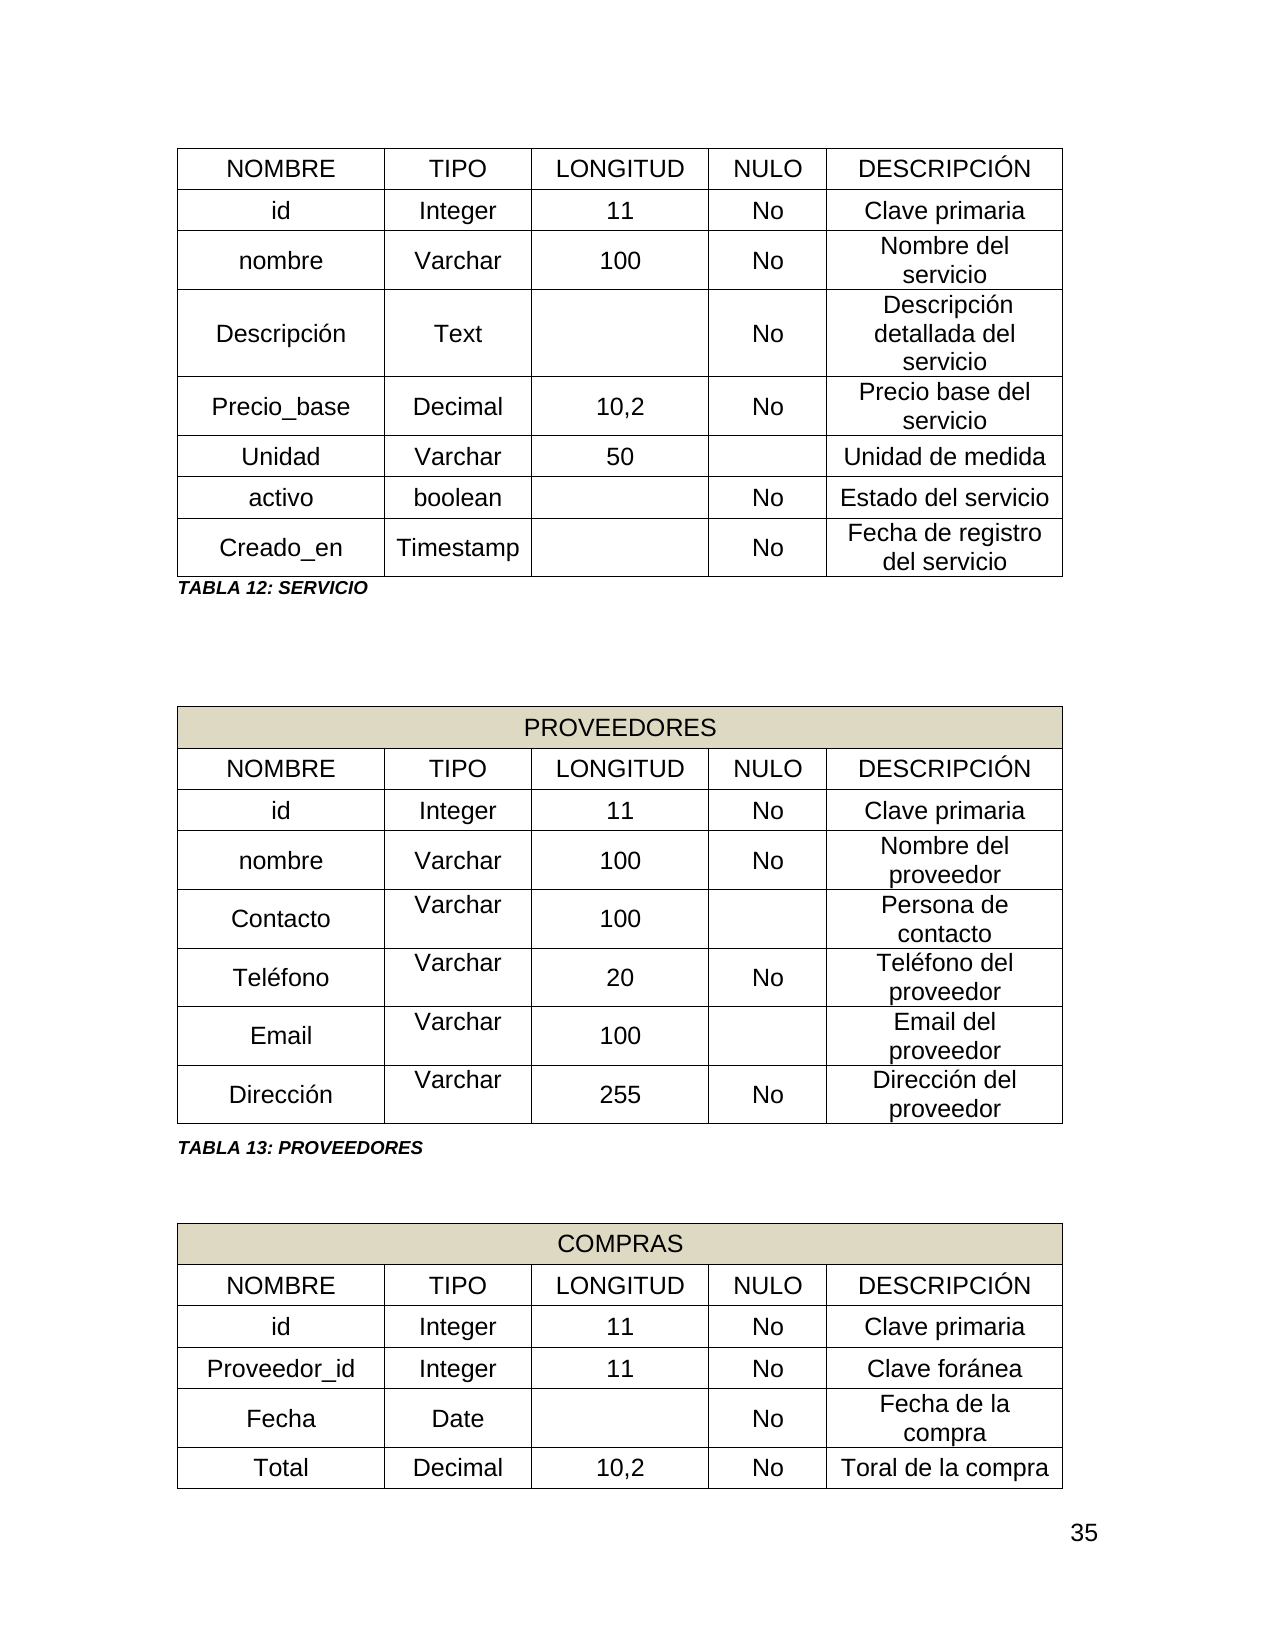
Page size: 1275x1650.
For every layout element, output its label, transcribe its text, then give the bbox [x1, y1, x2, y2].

table_cell Teléfono del proveedor [827, 949, 1062, 1006]
table_cell 255 [532, 1066, 708, 1123]
table_cell NOMBRE [178, 1265, 384, 1305]
table_cell Clave primaria [827, 790, 1062, 830]
table_cell NOMBRE [178, 749, 384, 789]
table_cell Contacto [178, 890, 384, 947]
table_cell Date [385, 1389, 531, 1447]
table_cell Varchar [385, 1066, 531, 1123]
table_cell [709, 436, 826, 476]
table_cell No [709, 949, 826, 1006]
table_cell [532, 1389, 708, 1447]
table_cell No [709, 1306, 826, 1347]
table_cell Decimal [385, 1448, 531, 1488]
table_cell activo [178, 477, 384, 517]
table_cell Dirección del proveedor [827, 1066, 1062, 1123]
table_cell [709, 1007, 826, 1064]
table_cell 11 [532, 790, 708, 830]
table_cell Varchar [385, 831, 531, 889]
table_cell No [709, 519, 826, 576]
table_header PROVEEDORES [178, 707, 1062, 748]
table_cell 11 [532, 1348, 708, 1388]
table_cell DESCRIPCIÓN [827, 149, 1062, 189]
table_cell Precio base del servicio [827, 377, 1062, 435]
table_cell 100 [532, 1007, 708, 1064]
table_cell Integer [385, 1348, 531, 1388]
table_cell Estado del servicio [827, 477, 1062, 517]
table_cell DESCRIPCIÓN [827, 749, 1062, 789]
text TABLA 13: PROVEEDORES [177, 1137, 1098, 1158]
table_cell id [178, 1306, 384, 1347]
table_cell Total [178, 1448, 384, 1488]
table_cell Decimal [385, 377, 531, 435]
table_cell NULO [709, 149, 826, 189]
table_cell nombre [178, 231, 384, 289]
table_cell TIPO [385, 749, 531, 789]
table_cell 20 [532, 949, 708, 1006]
table_cell 11 [532, 1306, 708, 1347]
table_cell [532, 290, 708, 376]
text TABLA 12: SERVICIO [177, 577, 1098, 598]
table_cell No [709, 1389, 826, 1447]
table_cell Clave foránea [827, 1348, 1062, 1388]
table_cell Unidad de medida [827, 436, 1062, 476]
table_cell No [709, 290, 826, 376]
table_cell Nombre del proveedor [827, 831, 1062, 889]
table_cell [532, 519, 708, 576]
table_cell LONGITUD [532, 149, 708, 189]
table_cell Integer [385, 790, 531, 830]
table_cell TIPO [385, 149, 531, 189]
table_cell No [709, 1348, 826, 1388]
table_cell No [709, 231, 826, 289]
table_cell Descripción detallada del servicio [827, 290, 1062, 376]
table_cell 11 [532, 190, 708, 230]
table_cell Varchar [385, 231, 531, 289]
table_cell Nombre del servicio [827, 231, 1062, 289]
table_cell Precio_base [178, 377, 384, 435]
table_cell TIPO [385, 1265, 531, 1305]
table_cell Varchar [385, 949, 531, 1006]
table_cell NULO [709, 749, 826, 789]
table_cell No [709, 477, 826, 517]
table_cell [532, 477, 708, 517]
table_cell Timestamp [385, 519, 531, 576]
table_cell Proveedor_id [178, 1348, 384, 1388]
table_cell boolean [385, 477, 531, 517]
table_cell No [709, 377, 826, 435]
table_cell Fecha [178, 1389, 384, 1447]
table_cell 50 [532, 436, 708, 476]
table_cell Integer [385, 190, 531, 230]
table_cell Clave primaria [827, 1306, 1062, 1347]
table_cell No [709, 790, 826, 830]
table_cell No [709, 1448, 826, 1488]
table_cell Creado_en [178, 519, 384, 576]
table_cell Varchar [385, 890, 531, 947]
table_cell Descripción [178, 290, 384, 376]
table_cell No [709, 1066, 826, 1123]
table_header COMPRAS [178, 1224, 1062, 1264]
table_cell id [178, 190, 384, 230]
table_cell 100 [532, 831, 708, 889]
table_cell Fecha de la compra [827, 1389, 1062, 1447]
table_cell Clave primaria [827, 190, 1062, 230]
table_cell Persona de contacto [827, 890, 1062, 947]
table_cell Text [385, 290, 531, 376]
table_cell Integer [385, 1306, 531, 1347]
table_cell id [178, 790, 384, 830]
table_cell No [709, 190, 826, 230]
table_cell LONGITUD [532, 1265, 708, 1305]
table_cell DESCRIPCIÓN [827, 1265, 1062, 1305]
table_cell Varchar [385, 1007, 531, 1064]
table_cell 100 [532, 231, 708, 289]
table_cell NULO [709, 1265, 826, 1305]
table_cell 10,2 [532, 377, 708, 435]
table_cell 10,2 [532, 1448, 708, 1488]
table_cell nombre [178, 831, 384, 889]
table_cell Toral de la compra [827, 1448, 1062, 1488]
table_cell 100 [532, 890, 708, 947]
table_cell Dirección [178, 1066, 384, 1123]
table_cell Fecha de registro del servicio [827, 519, 1062, 576]
table_cell [709, 890, 826, 947]
table_cell Email del proveedor [827, 1007, 1062, 1064]
table_cell No [709, 831, 826, 889]
table_cell Varchar [385, 436, 531, 476]
table_cell Teléfono [178, 949, 384, 1006]
table_cell Email [178, 1007, 384, 1064]
table_cell NOMBRE [178, 149, 384, 189]
table_cell Unidad [178, 436, 384, 476]
table_cell LONGITUD [532, 749, 708, 789]
